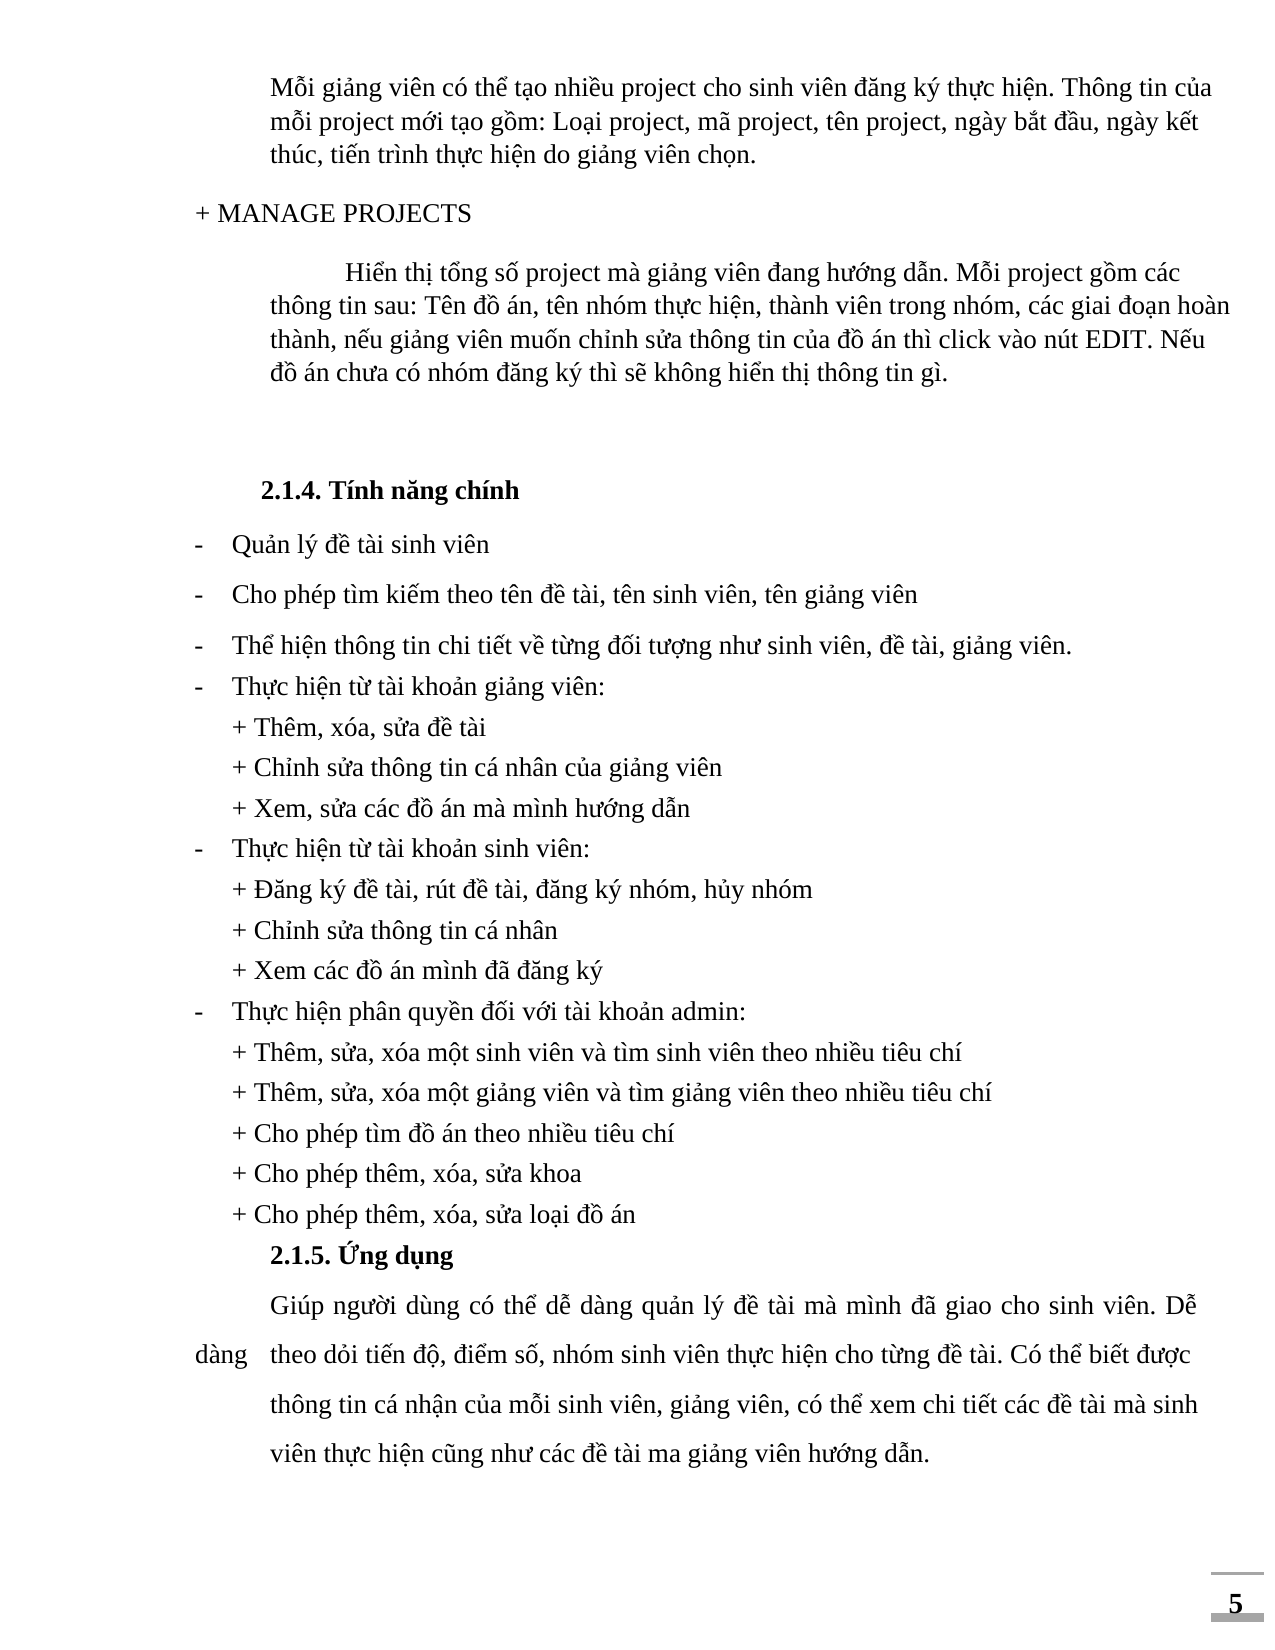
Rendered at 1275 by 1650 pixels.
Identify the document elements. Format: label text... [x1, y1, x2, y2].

text + Thêm, sửa, xóa một giảng viên và tìm giảng viên theo nhiều tiêu chí [232, 1076, 1200, 1107]
text + Chỉnh sửa thông tin cá nhân của giảng viên [232, 751, 1200, 782]
list Thực hiện từ tài khoản giảng viên: [194, 670, 1200, 701]
text + Thêm, xóa, sửa đề tài [232, 711, 1200, 742]
text + Cho phép tìm đồ án theo nhiều tiêu chí [232, 1117, 1200, 1148]
text + Cho phép thêm, xóa, sửa khoa [232, 1157, 1200, 1189]
text + Cho phép thêm, xóa, sửa loại đồ án [232, 1198, 1200, 1229]
text Mỗi giảng viên có thể tạo nhiều project cho sinh viên đăng ký thực hiện. Thông tin của mỗi project mới tạo gồm: Loại project, mã project, tên project, ngày bắt đầu, ngày kết thúc, tiến trình thực hiện do giảng viên chọn. [120, 71, 1237, 169]
text + MANAGE PROJECTS [120, 197, 1237, 228]
text + Chỉnh sửa thông tin cá nhân [232, 914, 1200, 945]
list Cho phép tìm kiếm theo tên đề tài, tên sinh viên, tên giảng viên [194, 578, 1200, 610]
text + Xem, sửa các đồ án mà mình hướng dẫn [232, 792, 1200, 823]
text + Xem các đồ án mình đã đăng ký [232, 954, 1200, 986]
text + Đăng ký đề tài, rút đề tài, đăng ký nhóm, hủy nhóm [232, 873, 1200, 904]
list Quản lý đề tài sinh viên [194, 528, 1200, 559]
list Thực hiện từ tài khoản sinh viên: [194, 832, 1200, 864]
subtitle 2.1.5. Ứng dụng [270, 1239, 1237, 1270]
subtitle 2.1.4. Tính năng chính [261, 474, 1237, 505]
text Giúp người dùng có thể dễ dàng quản lý đề tài mà mình đã giao cho sinh viên. Dễ dàng theo dỏi tiến độ, điểm số, nhóm sinh viên thực hiện cho từng đề tài. Có thể biết được thông tin cá nhận của mỗi sinh viên, giảng viên, có thể xem chi tiết các đề tài mà sinh viên thực hiện cũng như các đề tài ma giảng viên hướng dẫn. [195, 1289, 1200, 1468]
text + Thêm, sửa, xóa một sinh viên và tìm sinh viên theo nhiều tiêu chí [232, 1036, 1200, 1067]
list Thể hiện thông tin chi tiết về từng đối tượng như sinh viên, đề tài, giảng viên. [194, 629, 1200, 661]
list Thực hiện phân quyền đối với tài khoản admin: [194, 995, 1200, 1026]
text Hiển thị tổng số project mà giảng viên đang hướng dẫn. Mỗi project gồm các thông tin sau: Tên đồ án, tên nhóm thực hiện, thành viên trong nhóm, các giai đoạn hoàn thành, nếu giảng viên muốn chỉnh sửa thông tin của đồ án thì click vào nút EDIT. Nếu đồ án chưa có nhóm đăng ký thì sẽ không hiển thị thông tin gì. [120, 256, 1237, 388]
